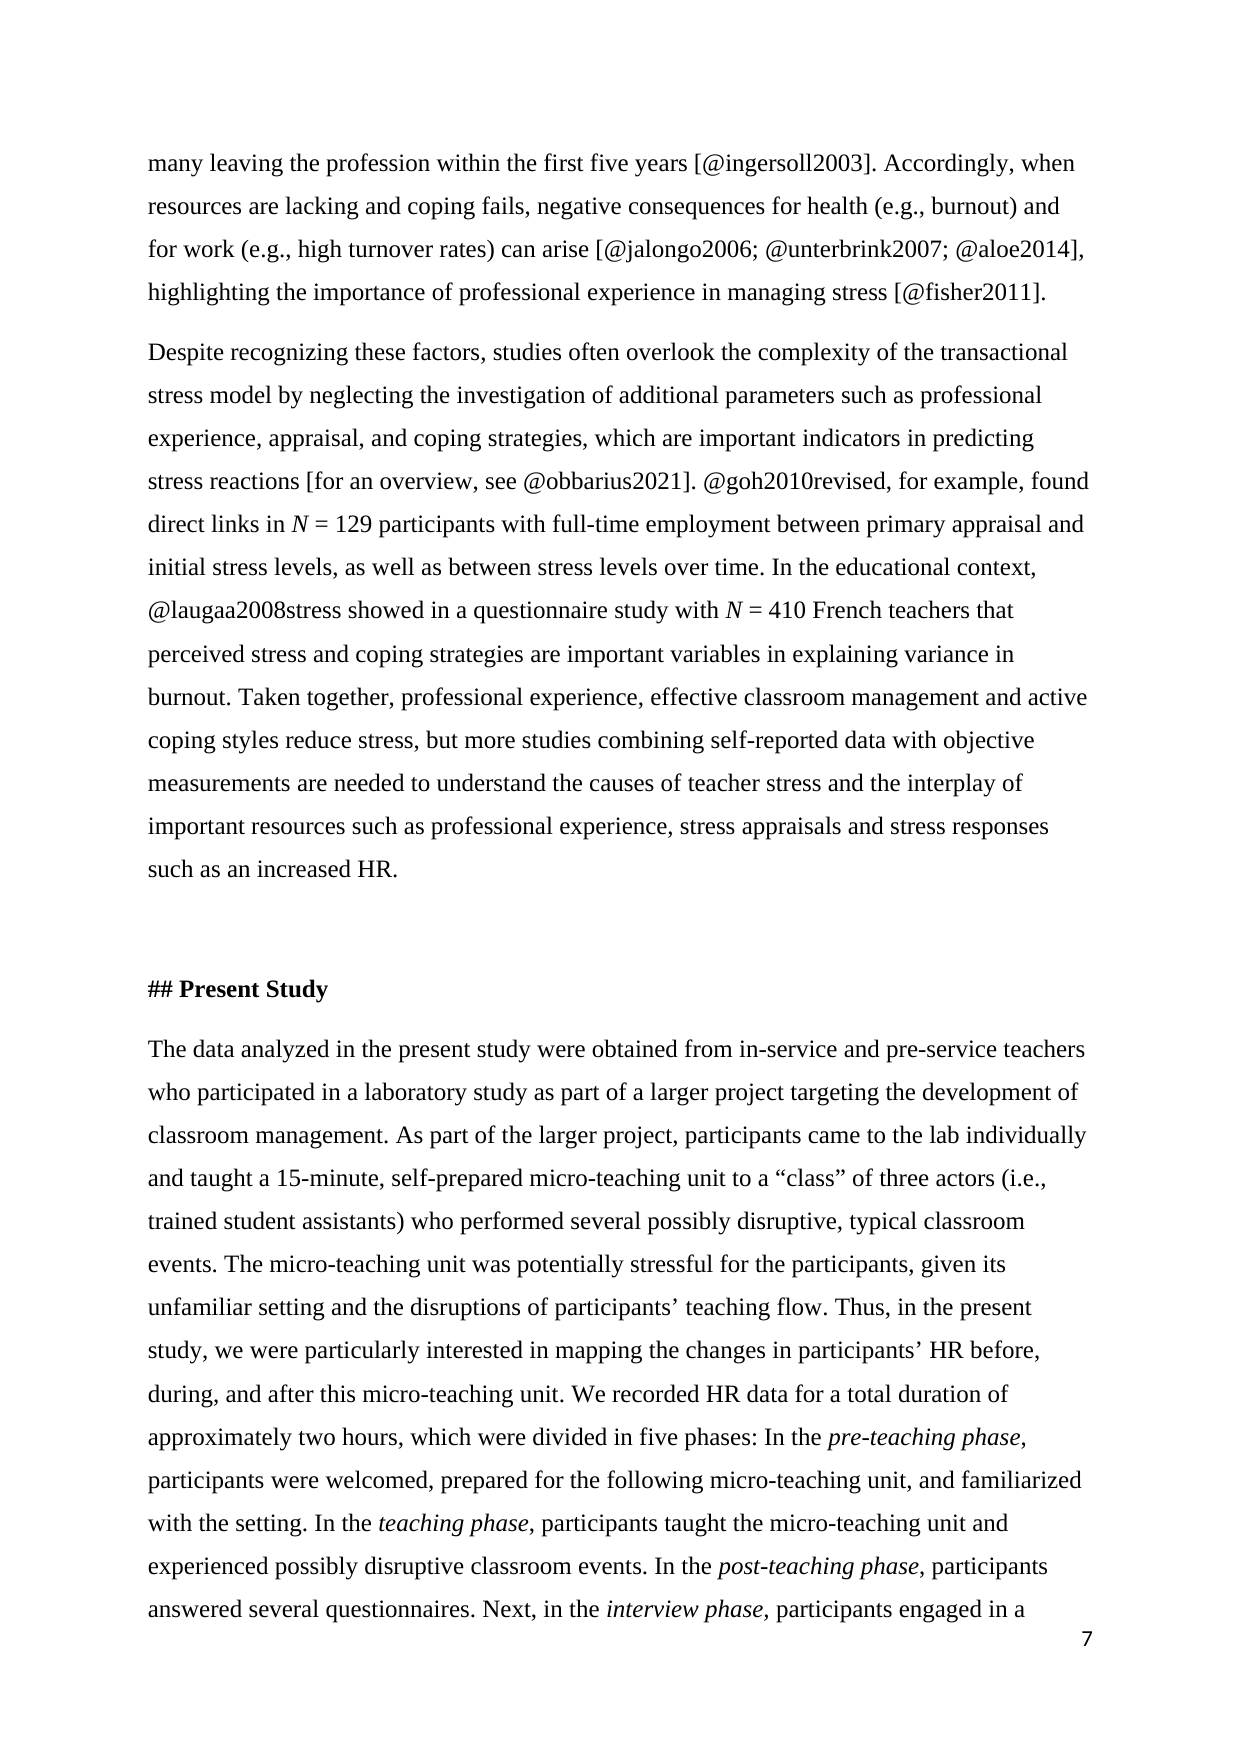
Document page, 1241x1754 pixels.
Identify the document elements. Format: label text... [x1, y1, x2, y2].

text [148, 1034, 1093, 1623]
text Despite recognizing these factors, studies often overlook the complexity of the transactional stress model by neglecting the investigation of additional parameters such as professional experience, appraisal, and coping strategies, which are important indicators in predicting stress reactions [for an overview, see @obbarius2021]. @goh2010revised, for example, found direct links in N = 129 participants with full-time employment between primary appraisal and initial stress levels, as well as between stress levels over time. In the educational context, @laugaa2008stress showed in a questionnaire study with N = 410 French teachers that perceived stress and coping strategies are important variables in explaining variance in burnout. Taken together, professional experience, effective classroom management and active coping styles reduce stress, but more studies combining self-reported data with objective measurements are needed to understand the causes of teacher stress and the interplay of important resources such as professional experience, stress appraisals and stress responses such as an increased HR. [148, 337, 1093, 883]
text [148, 148, 1093, 306]
text ## Present Study [148, 974, 1093, 1003]
